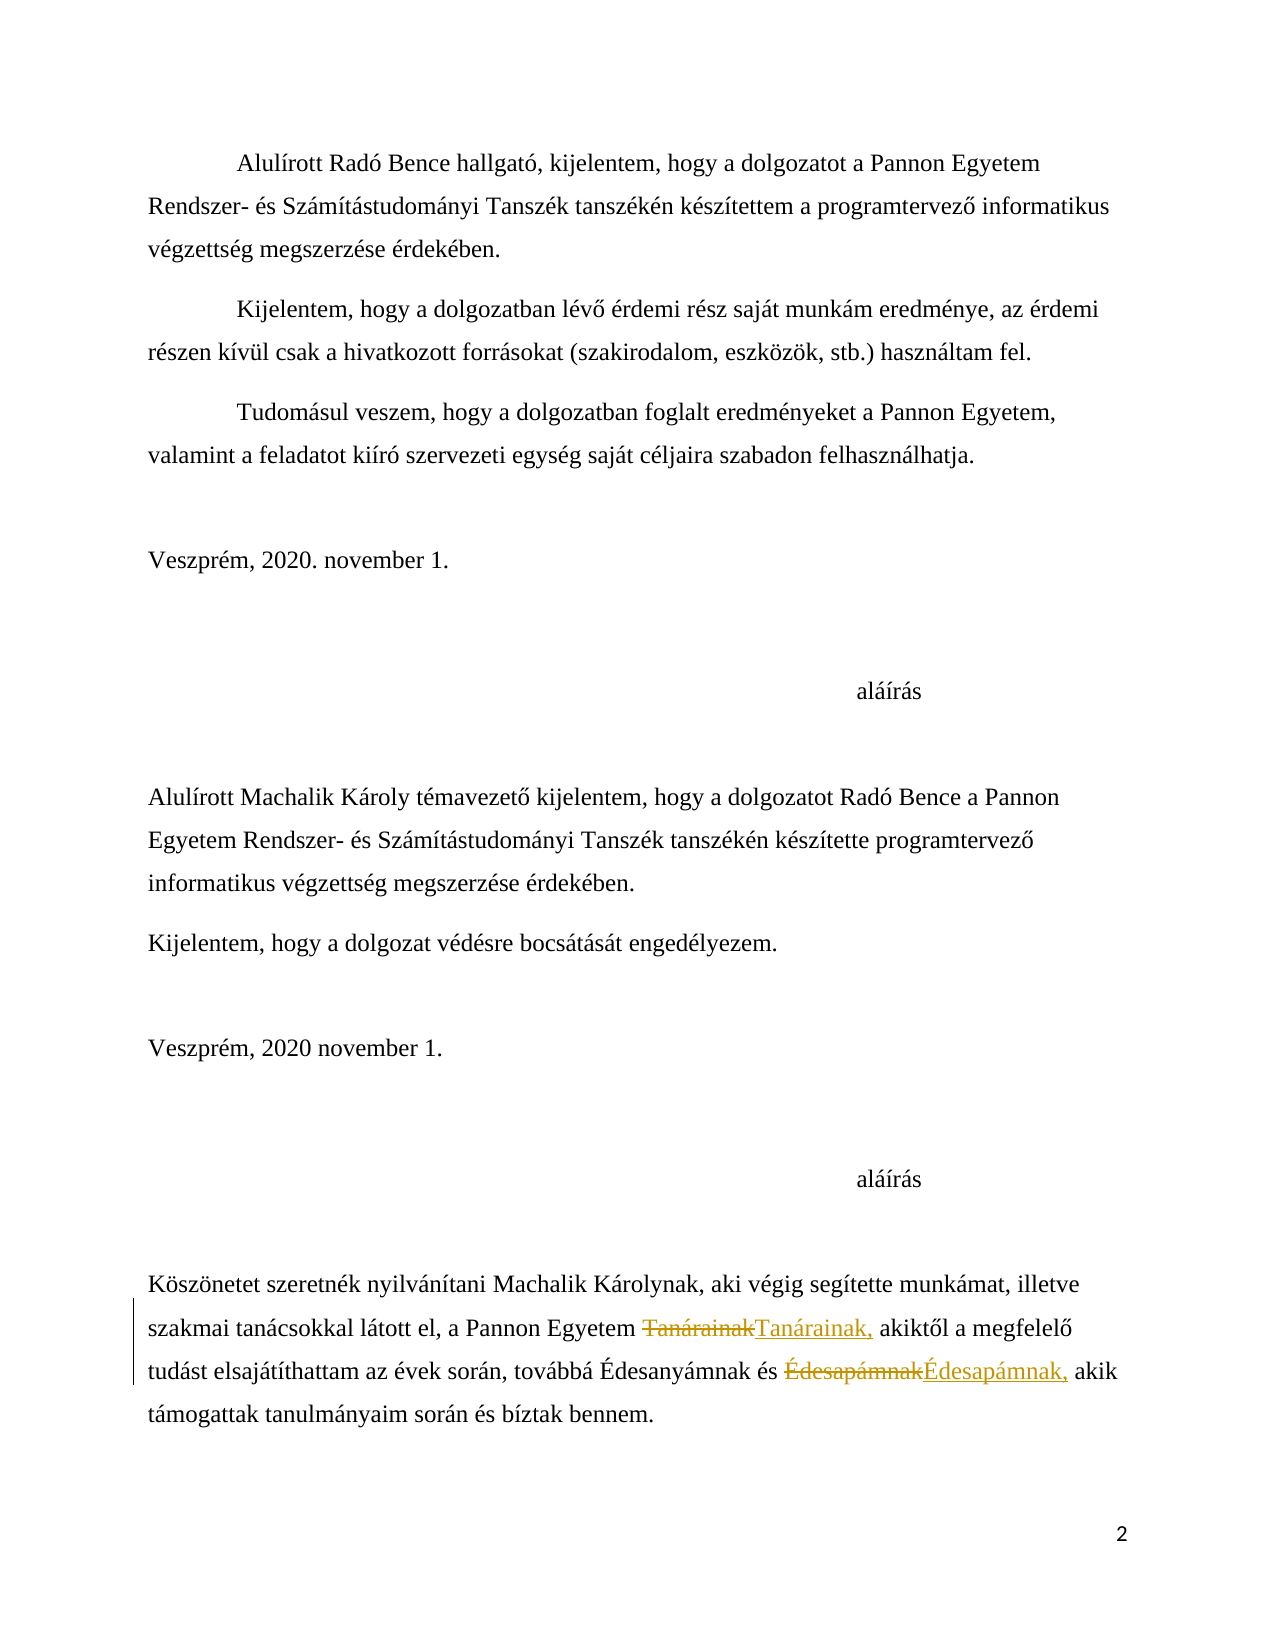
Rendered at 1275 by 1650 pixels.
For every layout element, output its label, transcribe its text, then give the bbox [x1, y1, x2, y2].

text Alulírott Radó Bence hallgató, kijelentem, hogy a dolgozatot a Pannon Egyetem Rendszer- és Számítástudományi Tanszék tanszékén készítettem a programtervező informatikus végzettség megszerzése érdekében. [148, 148, 1127, 263]
text Kijelentem, hogy a dolgozatban lévő érdemi rész saját munkám eredménye, az érdemi részen kívül csak a hivatkozott forrásokat (szakirodalom, eszközök, stb.) használtam fel. [148, 294, 1127, 366]
text aláírás [148, 1164, 1127, 1193]
text Kijelentem, hogy a dolgozat védésre bocsátását engedélyezem. [148, 928, 1127, 956]
text aláírás [148, 676, 1127, 705]
text Veszprém, 2020. november 1. [148, 545, 1127, 574]
text Tudomásul veszem, hogy a dolgozatban foglalt eredményeket a Pannon Egyetem, valamint a feladatot kiíró szervezeti egység saját céljaira szabadon felhasználhatja. [148, 397, 1127, 468]
text Köszönetet szeretnék nyilvánítani Machalik Károlynak, aki végig segítette munkámat, illetve szakmai tanácsokkal látott el, a Pannon Egyetem akiktől a megfelelő tudást elsajátíthattam az évek során, továbbá Édesanyámnak és akik támogattak tanulmányaim során és bíztak bennem. [148, 1269, 1127, 1428]
text Veszprém, 2020 november 1. [148, 1033, 1127, 1062]
text Alulírott Machalik Károly témavezető kijelentem, hogy a dolgozatot Radó Bence a Pannon Egyetem Rendszer- és Számítástudományi Tanszék tanszékén készítette programtervező informatikus végzettség megszerzése érdekében. [148, 782, 1127, 897]
